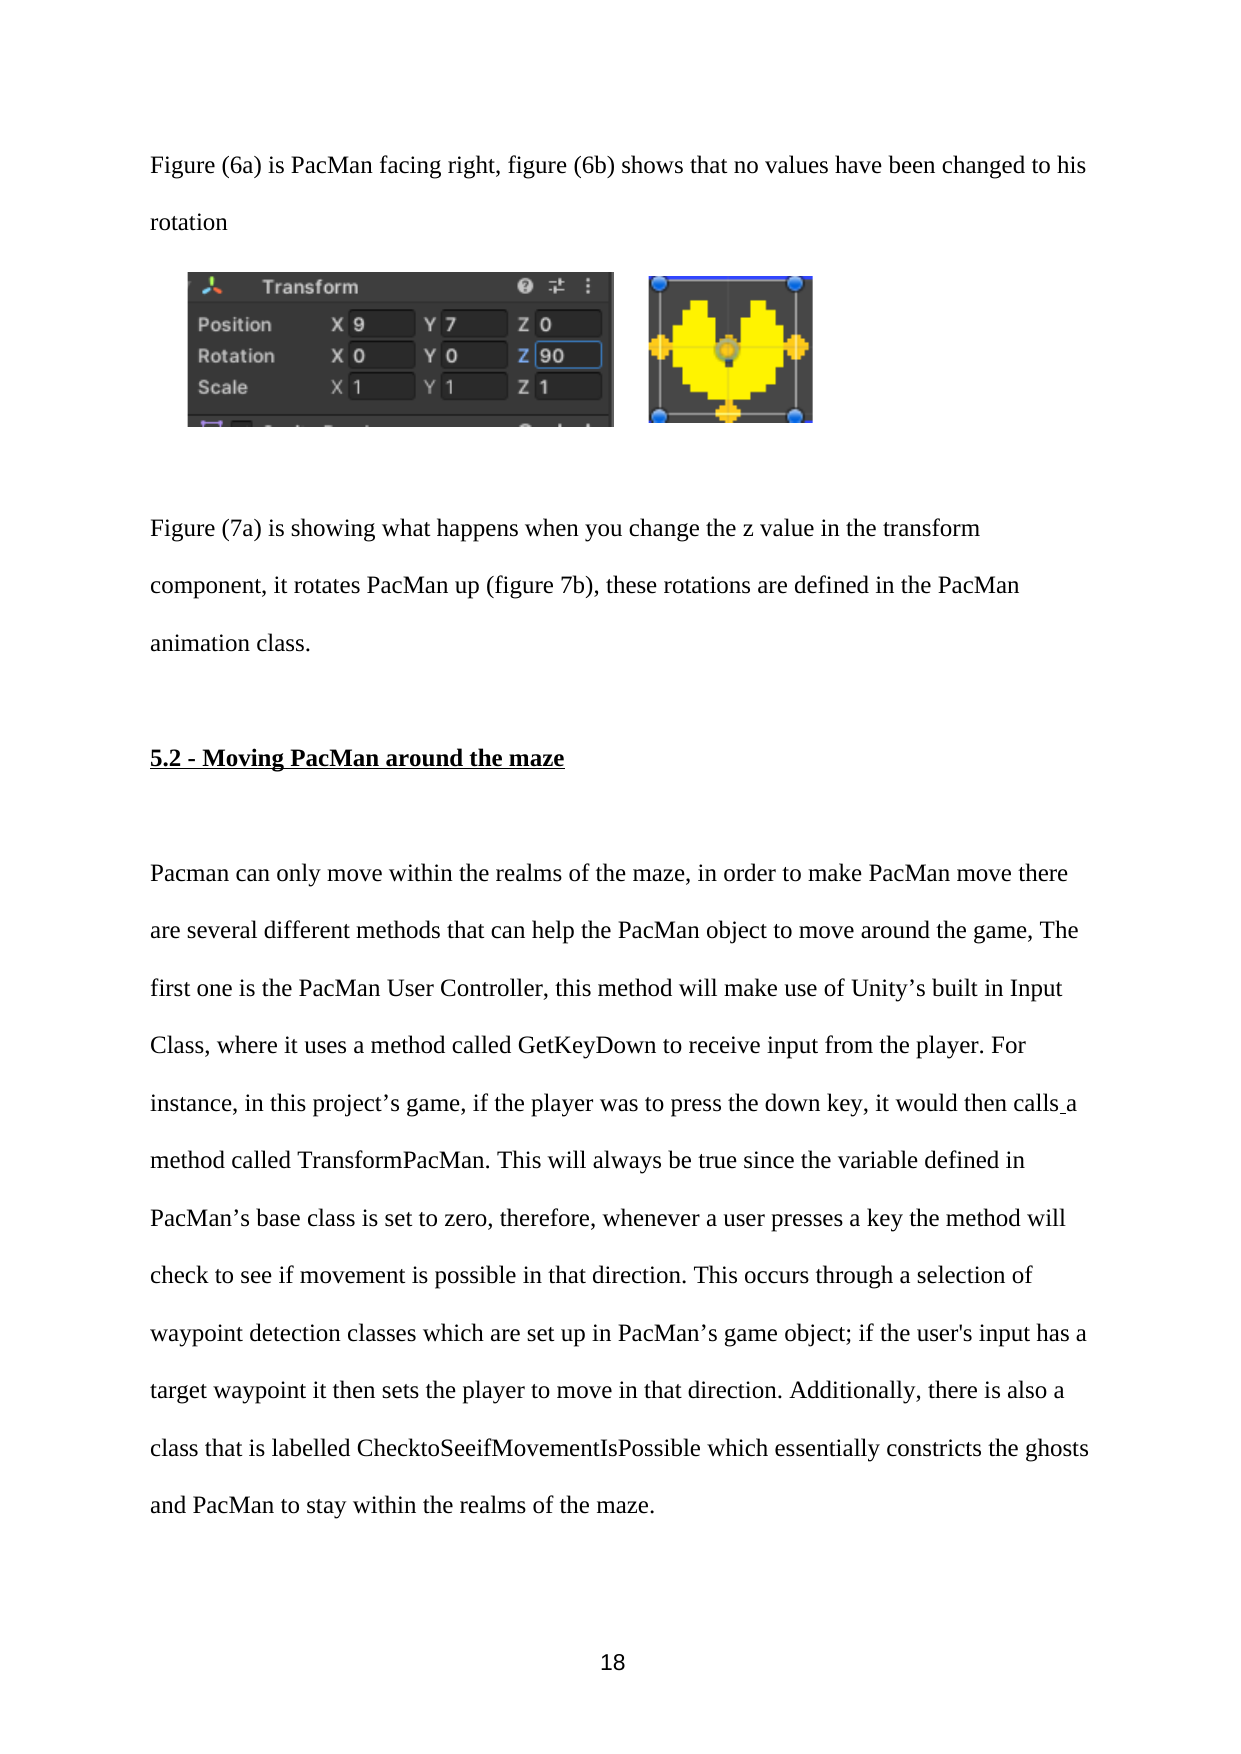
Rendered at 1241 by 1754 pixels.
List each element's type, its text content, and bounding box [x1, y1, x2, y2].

text 5.2 - Moving PacMan around the maze [150, 743, 1090, 772]
text Figure (7a) is showing what happens when you change the z value in the transform component, it rotates PacMan up (figure 7b), these rotations are defined in the PacMan animation class. [150, 513, 1090, 657]
text Pacman can only move within the realms of the maze, in order to make PacMan move there are several different methods that can help the PacMan object to move around the game, The first one is the PacMan User Controller, this method will make use of Unity’s built in Input Class, where it uses a method called GetKeyDown to receive input from the player. For instance, in this project’s game, if the player was to press the down key, it would then calls a method called TransformPacMan. This will always be true since the variable defined in PacMan’s base class is set to zero, therefore, whenever a user presses a key the method will check to see if movement is possible in that direction. This occurs through a selection of waypoint detection classes which are set up in PacMan’s game object; if the user's input has a target waypoint it then sets the player to move in that direction. Additionally, there is also a class that is labelled ChecktoSeeifMovementIsPossible which essentially constricts the ghosts and PacMan to stay within the realms of the maze. [150, 858, 1090, 1519]
text Figure (6a) is PacMan facing right, figure (6b) shows that no values have been changed to his rotation [150, 150, 1090, 236]
picture [648, 276, 813, 423]
picture [187, 272, 614, 427]
